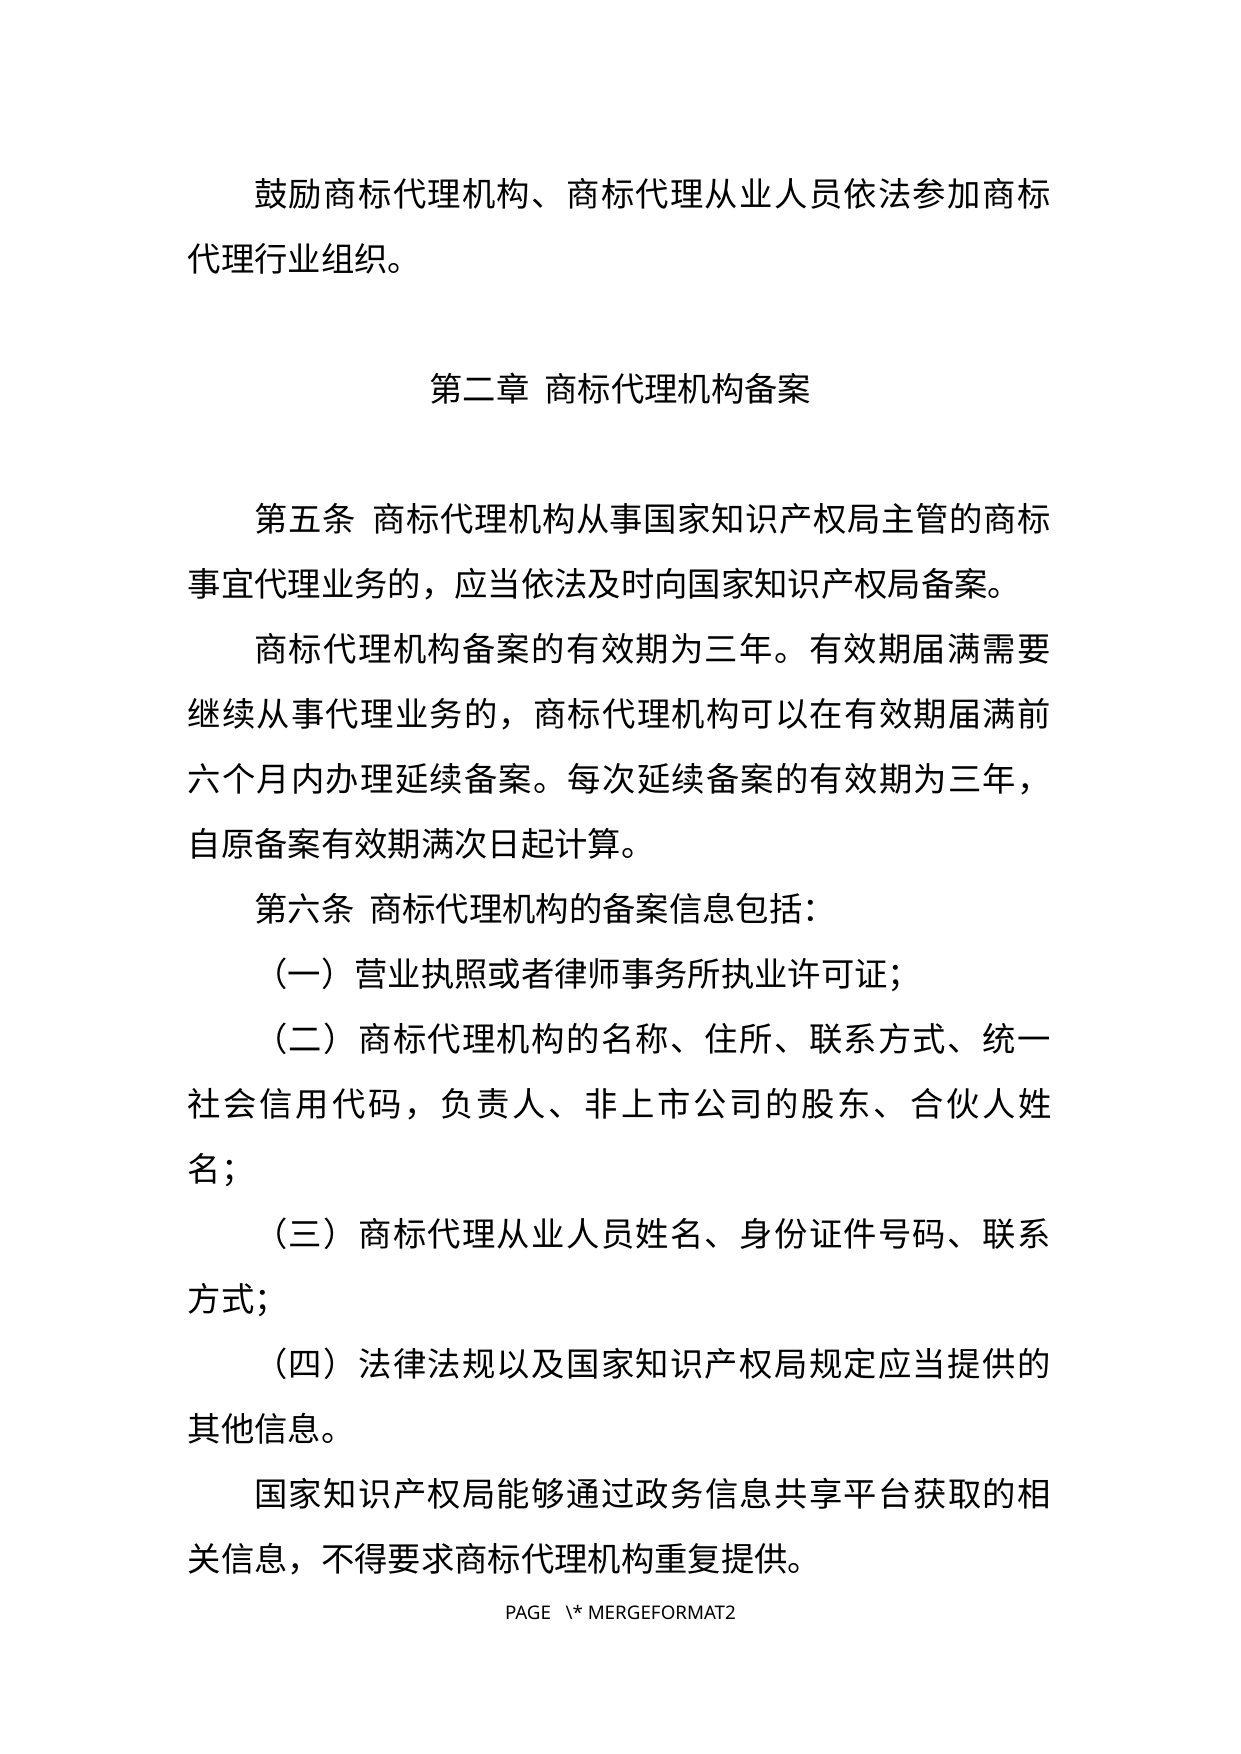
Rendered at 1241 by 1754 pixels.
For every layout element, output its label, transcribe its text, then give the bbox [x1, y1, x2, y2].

text 国家知识产权局能够通过政务信息共享平台获取的相关信息，不得要求商标代理机构重复提供。 [187, 1460, 1053, 1590]
text （四）法律法规以及国家知识产权局规定应当提供的其他信息。 [187, 1330, 1053, 1460]
text 商标代理机构备案的有效期为三年。有效期届满需要继续从事代理业务的，商标代理机构可以在有效期届满前六个月内办理延续备案。每次延续备案的有效期为三年，自原备案有效期满次日起计算。 [187, 615, 1053, 875]
text 鼓励商标代理机构、商标代理从业人员依法参加商标代理行业组织。 [187, 160, 1053, 290]
text （一）营业执照或者律师事务所执业许可证； [187, 940, 1053, 1005]
text （二）商标代理机构的名称、住所、联系方式、统一社会信用代码，负责人、非上市公司的股东、合伙人姓名； [187, 1005, 1053, 1200]
text 第五条 商标代理机构从事国家知识产权局主管的商标事宜代理业务的，应当依法及时向国家知识产权局备案。 [187, 485, 1053, 615]
text 第六条 商标代理机构的备案信息包括： [187, 875, 1053, 940]
text 第二章 商标代理机构备案 [187, 355, 1053, 420]
text （三）商标代理从业人员姓名、身份证件号码、联系方式； [187, 1200, 1053, 1330]
